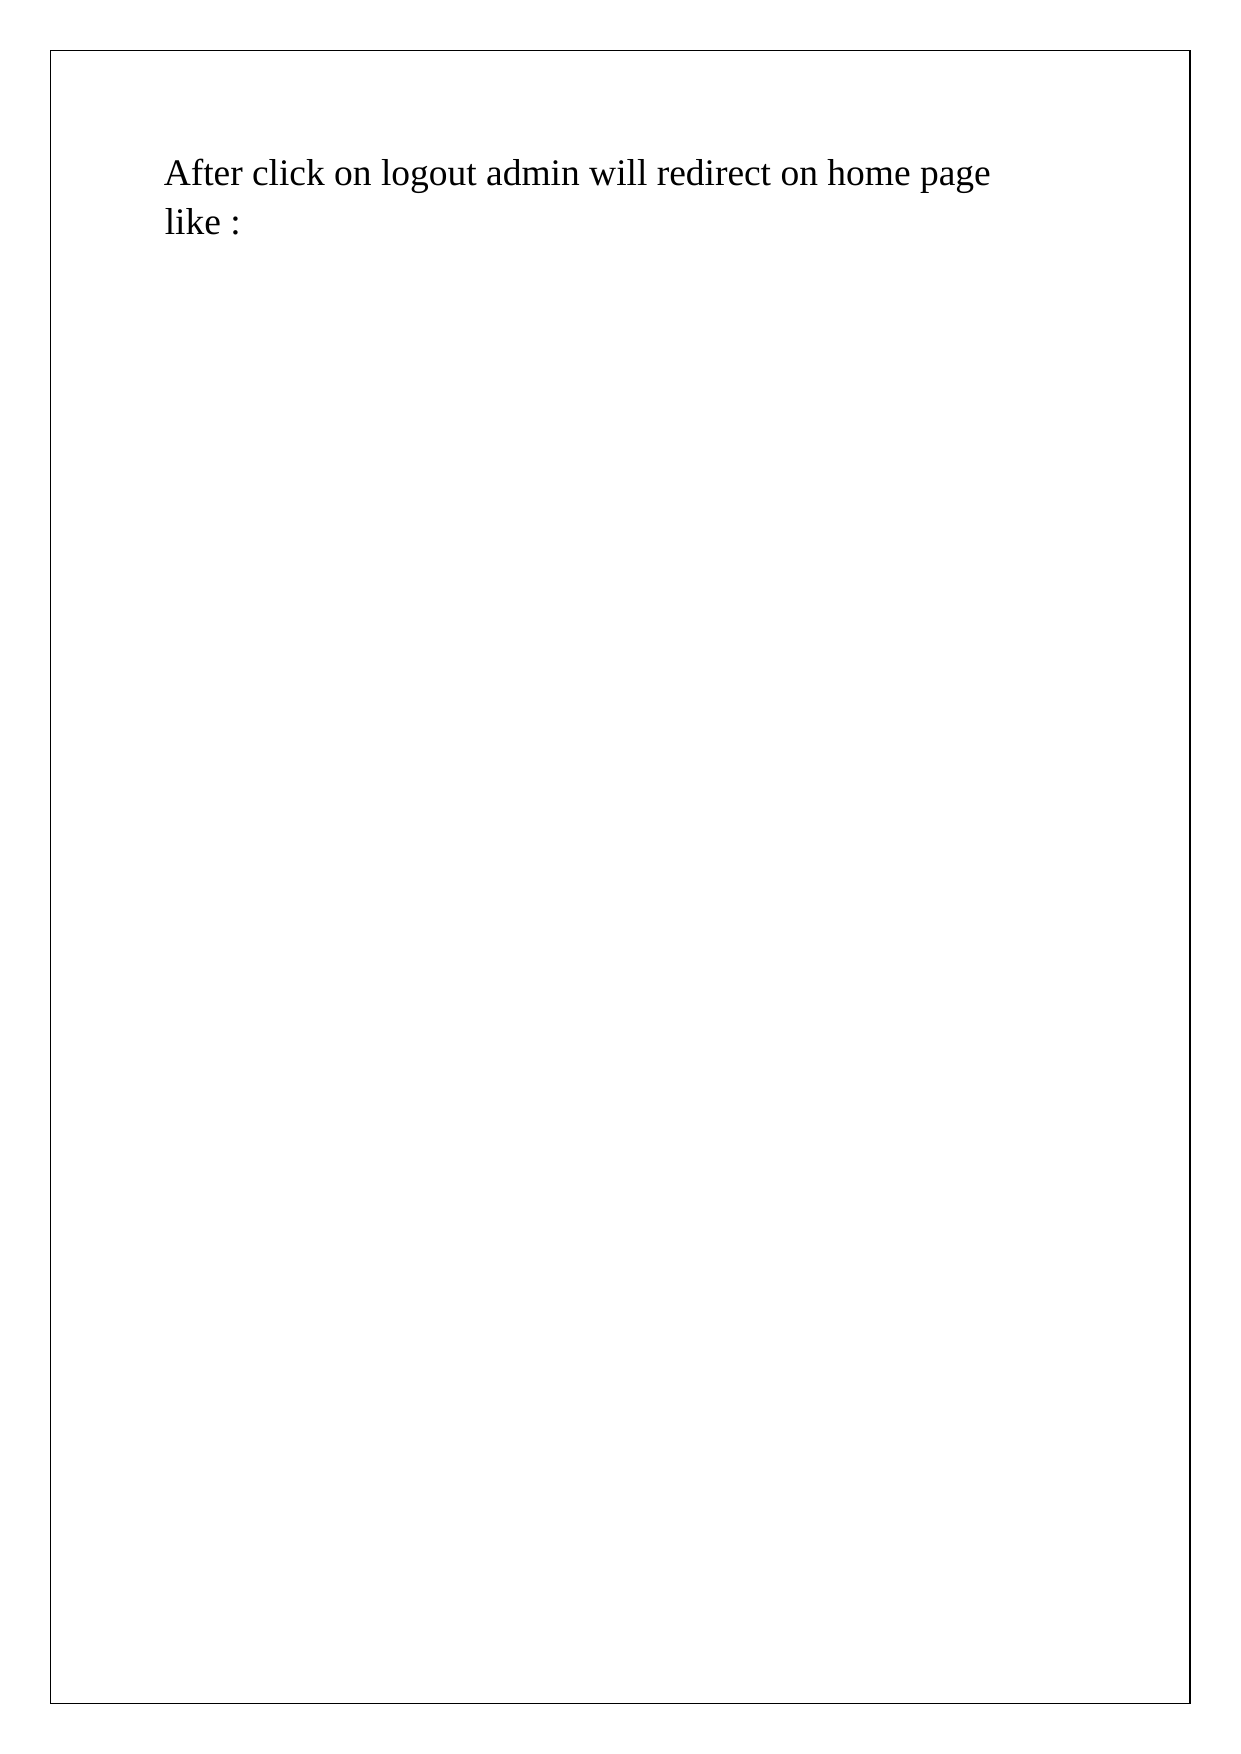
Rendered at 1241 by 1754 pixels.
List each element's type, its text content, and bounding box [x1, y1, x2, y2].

text After click on logout admin will redirect on home page like : [163, 151, 1076, 242]
